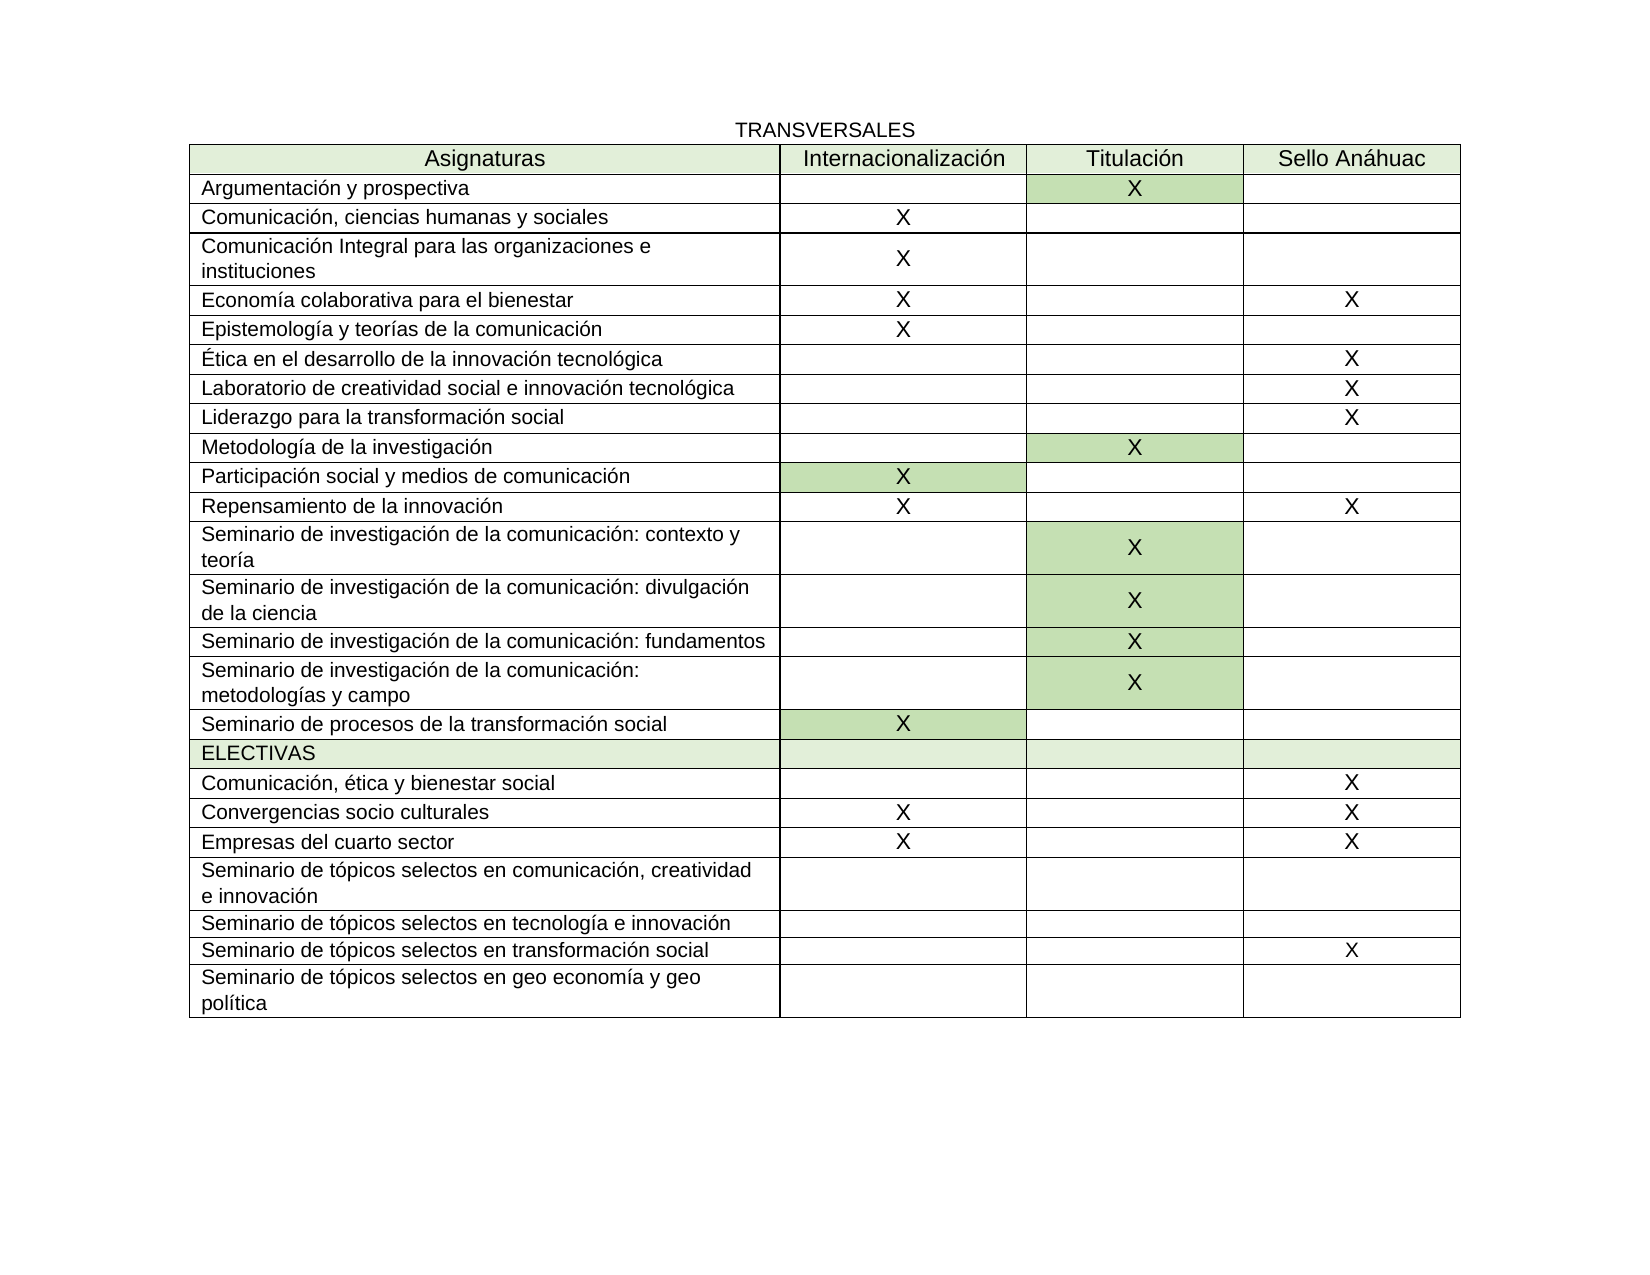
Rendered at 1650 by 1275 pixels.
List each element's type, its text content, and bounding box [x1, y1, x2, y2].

table_cell Seminario de tópicos selectos en comunicación, creatividad e innovación [190, 858, 779, 910]
table_cell [781, 769, 1026, 798]
table_cell Seminario de tópicos selectos en transformación social [190, 938, 779, 964]
table_cell [781, 965, 1026, 1017]
table_cell Laboratorio de creatividad social e innovación tecnológica [190, 375, 779, 403]
table_cell X [781, 286, 1026, 315]
table_cell X [1244, 493, 1460, 521]
table_cell [1027, 911, 1243, 937]
table_cell [1027, 375, 1243, 403]
table_cell Empresas del cuarto sector [190, 828, 779, 857]
table_cell X [1027, 657, 1243, 709]
text TRANSVERSALES [118, 118, 1532, 142]
table_cell X [1244, 375, 1460, 403]
table_cell [1244, 628, 1460, 656]
table_cell X [1244, 404, 1460, 433]
table_cell X [1244, 799, 1460, 827]
table_cell [1027, 710, 1243, 739]
table_cell [781, 522, 1026, 574]
table_cell [1027, 234, 1243, 285]
table_cell X [1244, 345, 1460, 374]
table_cell [1027, 799, 1243, 827]
table_cell Comunicación, ciencias humanas y sociales [190, 204, 779, 232]
table_cell [1244, 316, 1460, 344]
table_cell [1244, 710, 1460, 739]
table_cell X [781, 828, 1026, 857]
table_cell Seminario de investigación de la comunicación: contexto y teoría [190, 522, 779, 574]
table_cell [781, 375, 1026, 403]
table_cell [781, 404, 1026, 433]
table_cell [1027, 965, 1243, 1017]
table_cell [1027, 345, 1243, 374]
table_cell Comunicación, ética y bienestar social [190, 769, 779, 798]
table_cell Metodología de la investigación [190, 434, 779, 462]
table_cell [1244, 740, 1460, 768]
table_cell X [781, 493, 1026, 521]
table_cell [1027, 404, 1243, 433]
table_cell [1244, 434, 1460, 462]
table_cell X [1027, 175, 1243, 203]
table_cell [781, 175, 1026, 203]
table_cell Ética en el desarrollo de la innovación tecnológica [190, 345, 779, 374]
table_cell Seminario de investigación de la comunicación: metodologías y campo [190, 657, 779, 709]
table_cell X [781, 710, 1026, 739]
table_cell X [1244, 286, 1460, 315]
table_cell Seminario de tópicos selectos en tecnología e innovación [190, 911, 779, 937]
table_cell Argumentación y prospectiva [190, 175, 779, 203]
table_cell [1244, 175, 1460, 203]
table_cell [1244, 234, 1460, 285]
table_cell [1244, 858, 1460, 910]
table_cell Seminario de procesos de la transformación social [190, 710, 779, 739]
table_cell [1027, 828, 1243, 857]
table_cell Seminario de investigación de la comunicación: divulgación de la ciencia [190, 575, 779, 627]
table_cell [1027, 740, 1243, 768]
table_cell [1027, 858, 1243, 910]
table_cell [781, 938, 1026, 964]
table_cell Repensamiento de la innovación [190, 493, 779, 521]
table_cell X [1027, 522, 1243, 574]
table_cell Liderazgo para la transformación social [190, 404, 779, 433]
table_cell [781, 657, 1026, 709]
table_cell X [1244, 938, 1460, 964]
table_cell Participación social y medios de comunicación [190, 463, 779, 492]
table_cell [1027, 316, 1243, 344]
table_cell [1027, 769, 1243, 798]
table_cell X [1244, 769, 1460, 798]
table_cell Seminario de investigación de la comunicación: fundamentos [190, 628, 779, 656]
table_header Titulación [1027, 145, 1243, 173]
table_cell [781, 575, 1026, 627]
table_cell [1027, 463, 1243, 492]
table_cell X [781, 234, 1026, 285]
table_cell [1244, 204, 1460, 232]
table_cell [1027, 286, 1243, 315]
table_cell [781, 628, 1026, 656]
table_cell Comunicación Integral para las organizaciones e instituciones [190, 234, 779, 285]
table_cell Epistemología y teorías de la comunicación [190, 316, 779, 344]
table_cell [1027, 204, 1243, 232]
table_cell [1027, 938, 1243, 964]
table_cell [781, 345, 1026, 374]
table_cell X [1244, 828, 1460, 857]
table_cell [1244, 575, 1460, 627]
table_cell X [781, 204, 1026, 232]
table_cell [781, 740, 1026, 768]
table_cell X [1027, 628, 1243, 656]
table_cell ELECTIVAS [190, 740, 779, 768]
table_cell X [781, 799, 1026, 827]
table_cell X [781, 316, 1026, 344]
table_header Internacionalización [781, 145, 1026, 173]
table_cell [1244, 965, 1460, 1017]
table_header Sello Anáhuac [1244, 145, 1460, 173]
table_cell [781, 434, 1026, 462]
table_cell [1244, 911, 1460, 937]
table_cell Convergencias socio culturales [190, 799, 779, 827]
table_cell [781, 858, 1026, 910]
table_cell [1027, 493, 1243, 521]
table_header Asignaturas [190, 145, 779, 173]
table_cell X [1027, 434, 1243, 462]
table_cell [1244, 657, 1460, 709]
table_cell X [1027, 575, 1243, 627]
table_cell Economía colaborativa para el bienestar [190, 286, 779, 315]
table_cell [1244, 522, 1460, 574]
table_cell [781, 911, 1026, 937]
table_cell [1244, 463, 1460, 492]
table_cell X [781, 463, 1026, 492]
table_cell Seminario de tópicos selectos en geo economía y geo política [190, 965, 779, 1017]
